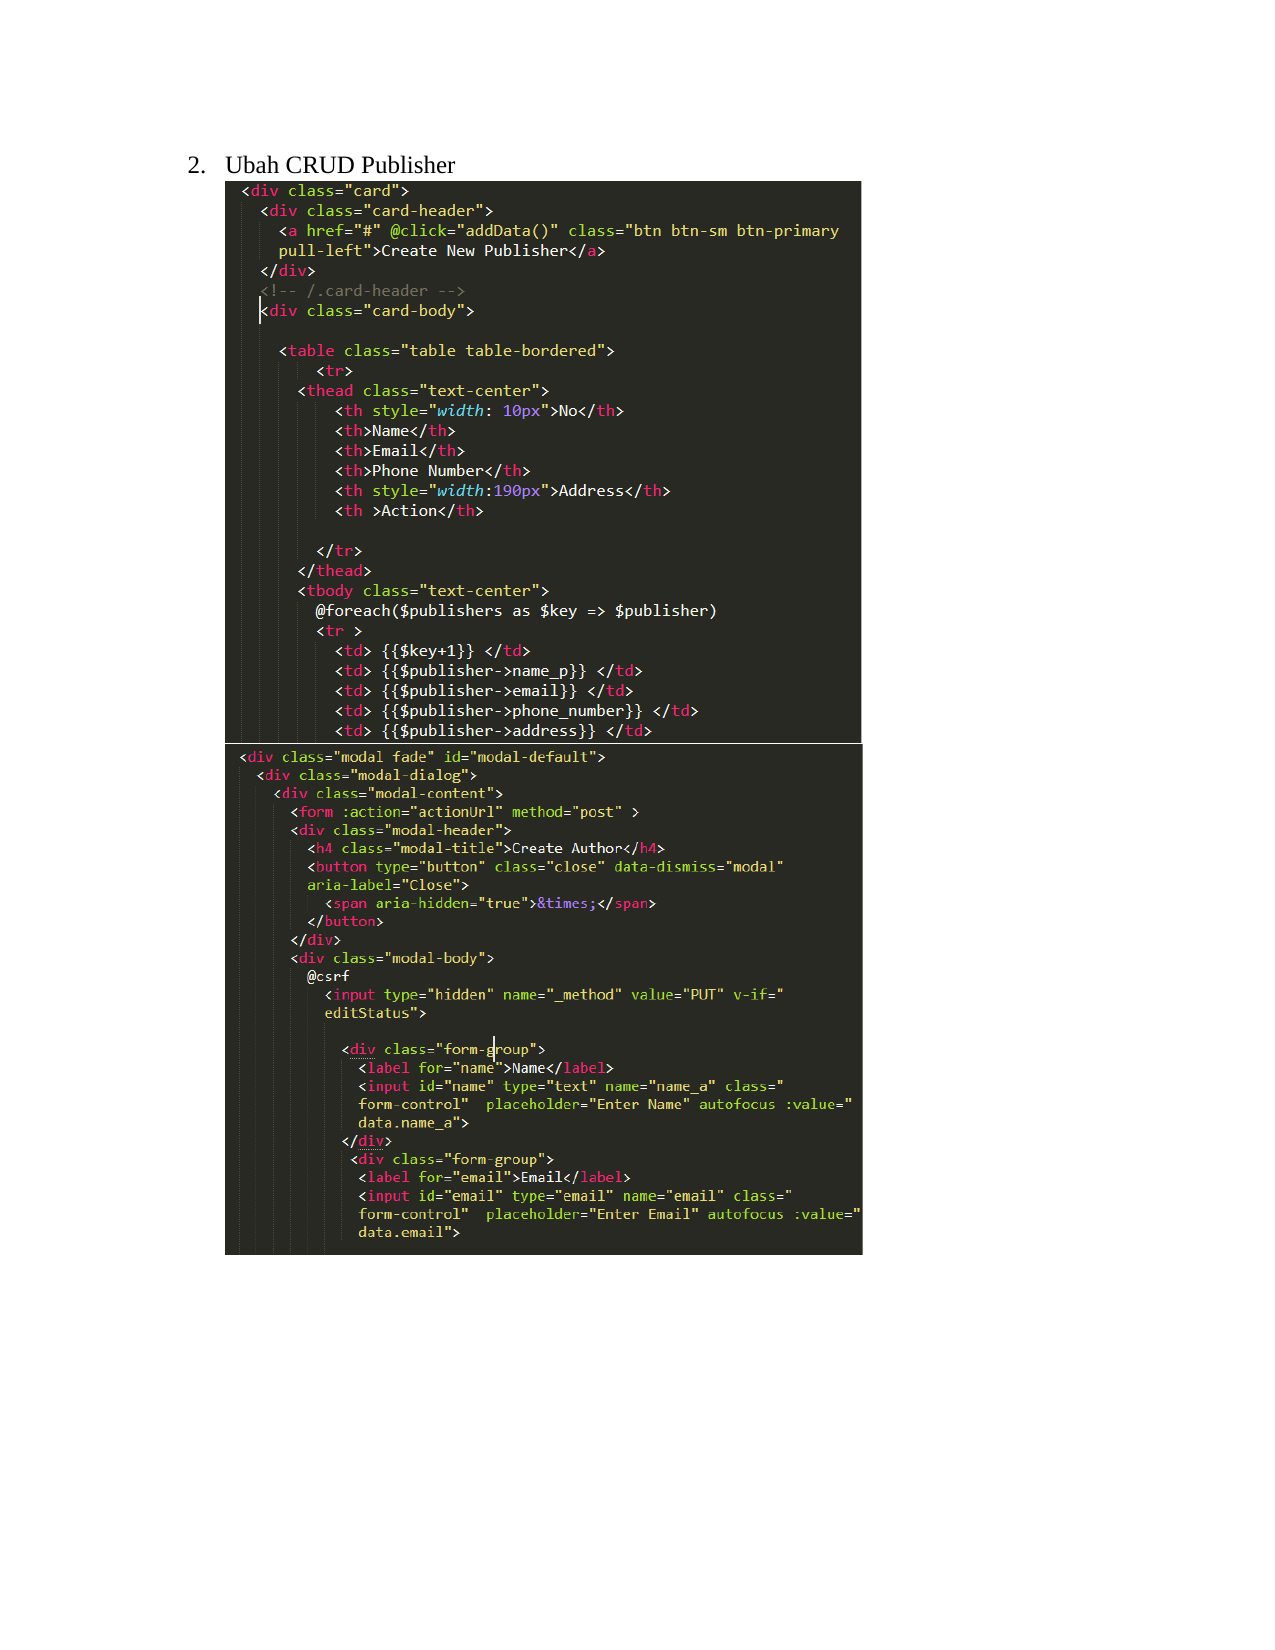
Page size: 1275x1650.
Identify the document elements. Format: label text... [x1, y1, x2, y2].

picture [225, 181, 862, 743]
list Ubah CRUD Publisher [187, 150, 1125, 179]
picture [225, 744, 863, 1255]
